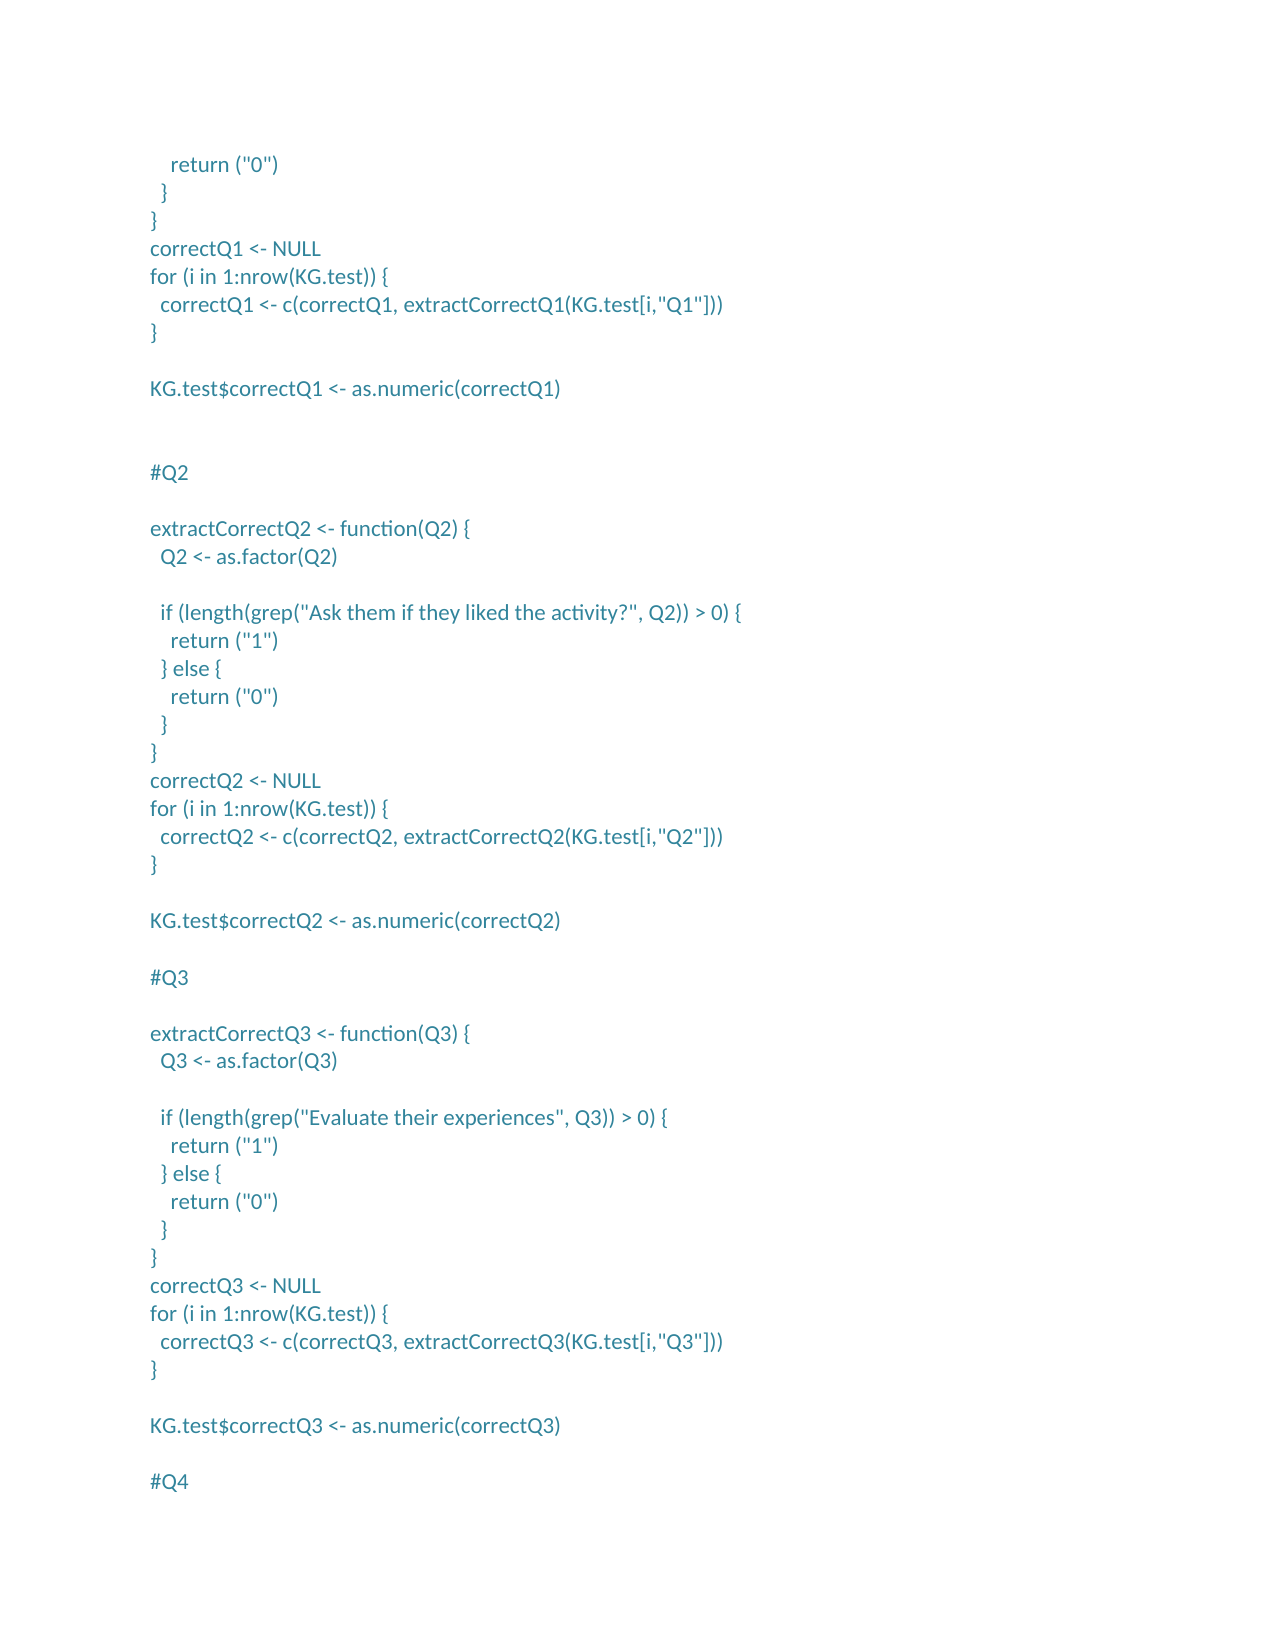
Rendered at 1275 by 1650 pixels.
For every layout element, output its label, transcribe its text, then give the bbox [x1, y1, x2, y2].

text correctQ1 <- NULL [150, 234, 1125, 262]
text Q3 <- as.factor(Q3) [150, 1047, 1125, 1075]
text return ("0") [150, 150, 1125, 178]
text } else { [150, 1159, 1125, 1187]
text } [150, 318, 1125, 346]
text } [150, 178, 1125, 206]
text } [150, 1355, 1125, 1383]
text } [150, 206, 1125, 234]
text correctQ1 <- c(correctQ1, extractCorrectQ1(KG.test[i,"Q1"])) [150, 290, 1125, 318]
text return ("0") [150, 1187, 1125, 1215]
text for (i in 1:nrow(KG.test)) { [150, 794, 1125, 822]
text } [150, 1243, 1125, 1271]
text KG.test$correctQ2 <- as.numeric(correctQ2) [150, 907, 1125, 934]
text correctQ2 <- c(correctQ2, extractCorrectQ2(KG.test[i,"Q2"])) [150, 822, 1125, 851]
text #Q3 [150, 963, 1125, 991]
text } [150, 738, 1125, 766]
text #Q2 [150, 458, 1125, 486]
text } [150, 1215, 1125, 1243]
text correctQ3 <- NULL [150, 1271, 1125, 1299]
text return ("1") [150, 1131, 1125, 1159]
text Q2 <- as.factor(Q2) [150, 542, 1125, 570]
text extractCorrectQ3 <- function(Q3) { [150, 1019, 1125, 1047]
text } [150, 851, 1125, 878]
text extractCorrectQ2 <- function(Q2) { [150, 514, 1125, 542]
text KG.test$correctQ3 <- as.numeric(correctQ3) [150, 1411, 1125, 1439]
text return ("1") [150, 626, 1125, 654]
text return ("0") [150, 682, 1125, 710]
text if (length(grep("Ask them if they liked the activity?", Q2)) > 0) { [150, 598, 1125, 626]
text correctQ3 <- c(correctQ3, extractCorrectQ3(KG.test[i,"Q3"])) [150, 1327, 1125, 1355]
text for (i in 1:nrow(KG.test)) { [150, 1299, 1125, 1327]
text KG.test$correctQ1 <- as.numeric(correctQ1) [150, 374, 1125, 402]
text } else { [150, 654, 1125, 682]
text #Q4 [150, 1467, 1125, 1495]
text for (i in 1:nrow(KG.test)) { [150, 262, 1125, 290]
text if (length(grep("Evaluate their experiences", Q3)) > 0) { [150, 1103, 1125, 1131]
text } [150, 710, 1125, 738]
text correctQ2 <- NULL [150, 766, 1125, 794]
